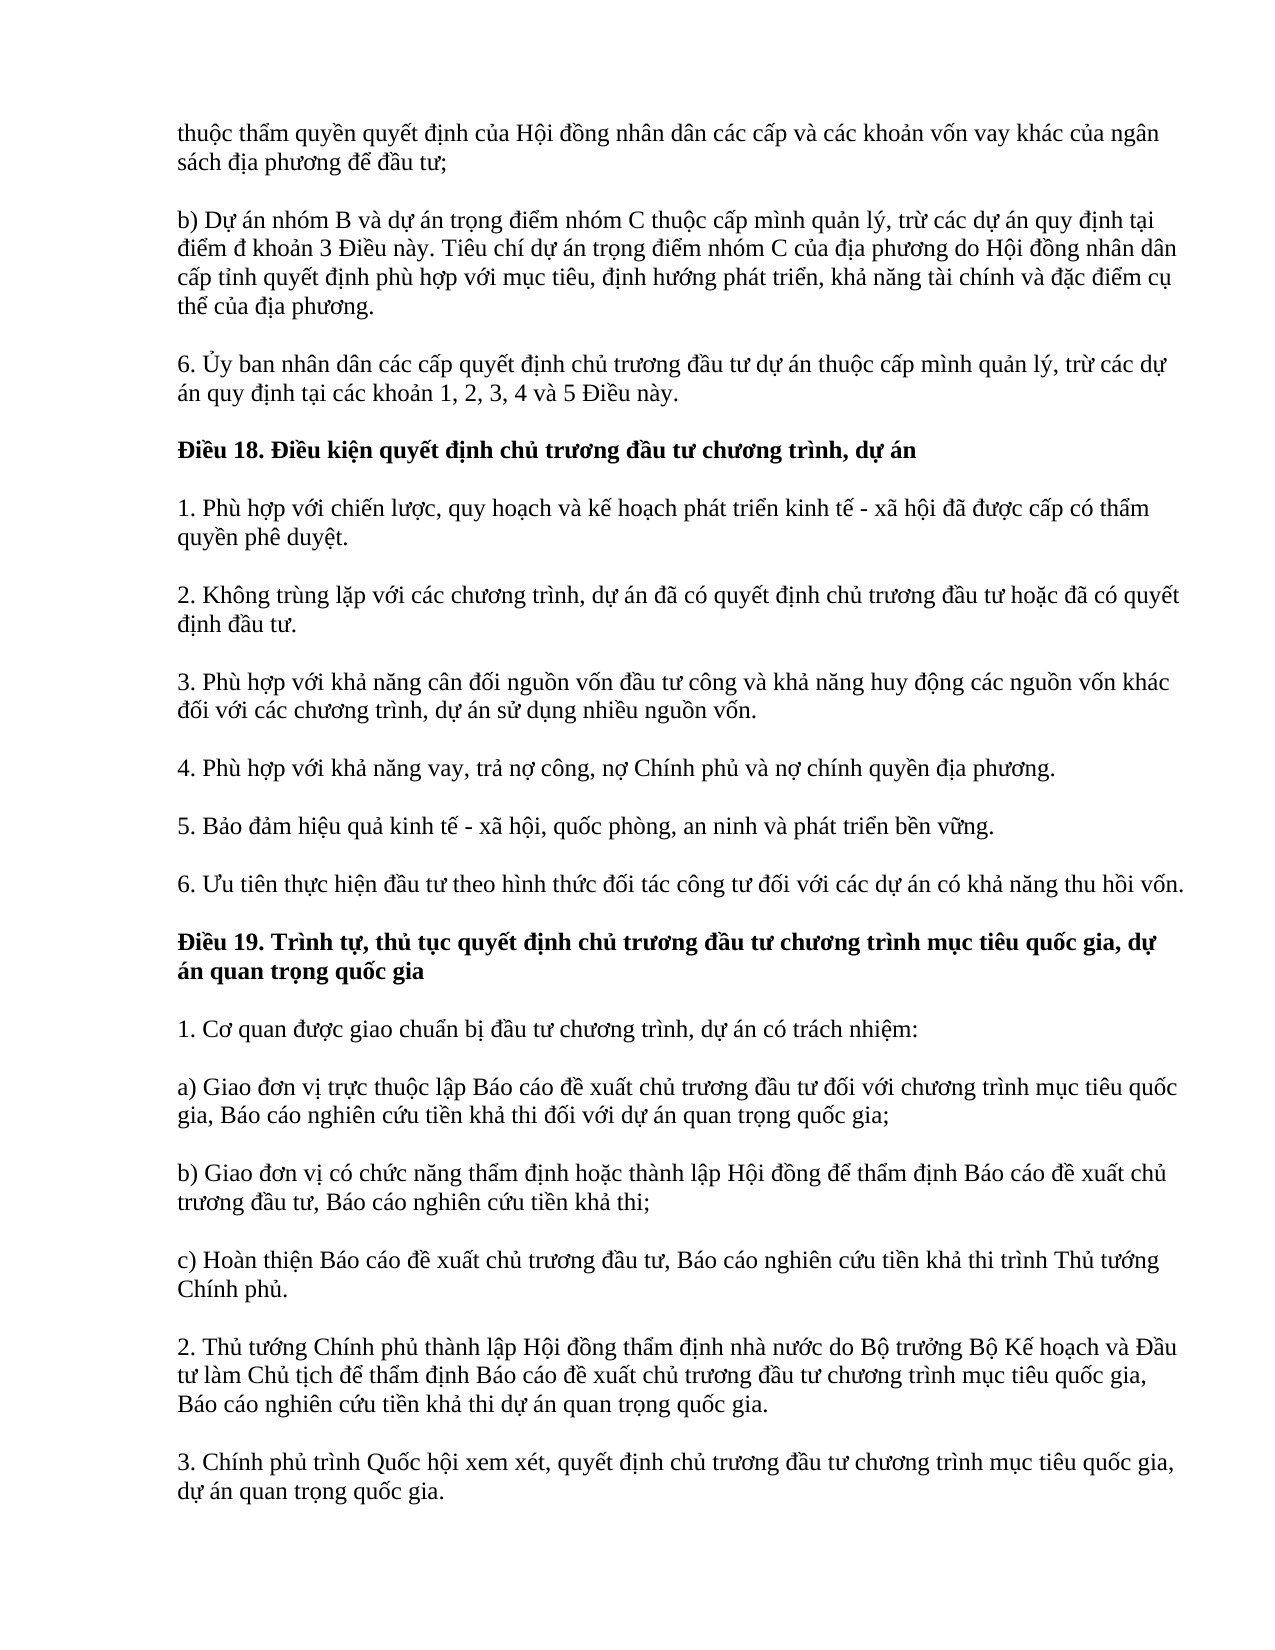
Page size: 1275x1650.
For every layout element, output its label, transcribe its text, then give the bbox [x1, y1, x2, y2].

text 6. Ưu tiên thực hiện đầu tư theo hình thức đối tác công tư đối với các dự án có khả năng thu hồi vốn. [177, 869, 796, 898]
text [177, 118, 1186, 176]
text 6. Ưu tiên thực hiện đầu tư theo hình thức đối tác công tư đối với các dự án có khả năng thu hồi vốn. [829, 869, 1186, 898]
text a) Giao đơn vị trực thuộc lập Báo cáo đề xuất chủ trương đầu tư đối với chương trình mục tiêu quốc gia, Báo cáo nghiên cứu tiền khả thi đối với dự án quan trọng quốc gia; [177, 1072, 1186, 1129]
text 3. Chính phủ trình Quốc hội xem xét, quyết định chủ trương đầu tư chương trình mục tiêu quốc gia, dự án quan trọng quốc gia. [177, 1447, 1186, 1505]
text 1. Cơ quan được giao chuẩn bị đầu tư chương trình, dự án có trách nhiệm: [177, 1014, 1186, 1043]
text Điều 19. Trình tự, thủ tục quyết định chủ trương đầu tư chương trình mục tiêu quốc gia, dự án quan trọng quốc gia [177, 927, 1186, 985]
text 4. Phù hợp với khả năng vay, trả nợ công, nợ Chính phủ và nợ chính quyền địa phương. [177, 753, 1186, 782]
text 2. Thủ tướng Chính phủ thành lập Hội đồng thẩm định nhà nước do Bộ trưởng Bộ Kế hoạch và Đầu tư làm Chủ tịch để thẩm định Báo cáo đề xuất chủ trương đầu tư chương trình mục tiêu quốc gia, Báo cáo nghiên cứu tiền khả thi dự án quan trọng quốc gia. [177, 1332, 1186, 1418]
text 5. Bảo đảm hiệu quả kinh tế - xã hội, quốc phòng, an ninh và phát triển bền vững. [177, 811, 1186, 840]
text 6. Ủy ban nhân dân các cấp quyết định chủ trương đầu tư dự án thuộc cấp mình quản lý, trừ các dự án quy định tại các khoản 1, 2, 3, 4 và 5 Điều này. [177, 349, 1186, 406]
text c) Hoàn thiện Báo cáo đề xuất chủ trương đầu tư, Báo cáo nghiên cứu tiền khả thi trình Thủ tướng Chính phủ. [177, 1245, 1186, 1303]
text b) Giao đơn vị có chức năng thẩm định hoặc thành lập Hội đồng để thẩm định Báo cáo đề xuất chủ trương đầu tư, Báo cáo nghiên cứu tiền khả thi; [177, 1158, 1186, 1216]
text 2. Không trùng lặp với các chương trình, dự án đã có quyết định chủ trương đầu tư hoặc đã có quyết định đầu tư. [177, 580, 1186, 638]
text Điều 18. Điều kiện quyết định chủ trương đầu tư chương trình, dự án [177, 436, 1186, 464]
text 1. Phù hợp với chiến lược, quy hoạch và kế hoạch phát triển kinh tế - xã hội đã được cấp có thẩm quyền phê duyệt. [177, 493, 1186, 551]
text b) Dự án nhóm B và dự án trọng điểm nhóm C thuộc cấp mình quản lý, trừ các dự án quy định tại điểm đ khoản 3 Điều này. Tiêu chí dự án trọng điểm nhóm C của địa phương do Hội đồng nhân dân cấp tỉnh quyết định phù hợp với mục tiêu, định hướng phát triển, khả năng tài chính và đặc điểm cụ thể của địa phương. [177, 205, 1186, 320]
text 3. Phù hợp với khả năng cân đối nguồn vốn đầu tư công và khả năng huy động các nguồn vốn khác đối với các chương trình, dự án sử dụng nhiều nguồn vốn. [177, 667, 1186, 724]
